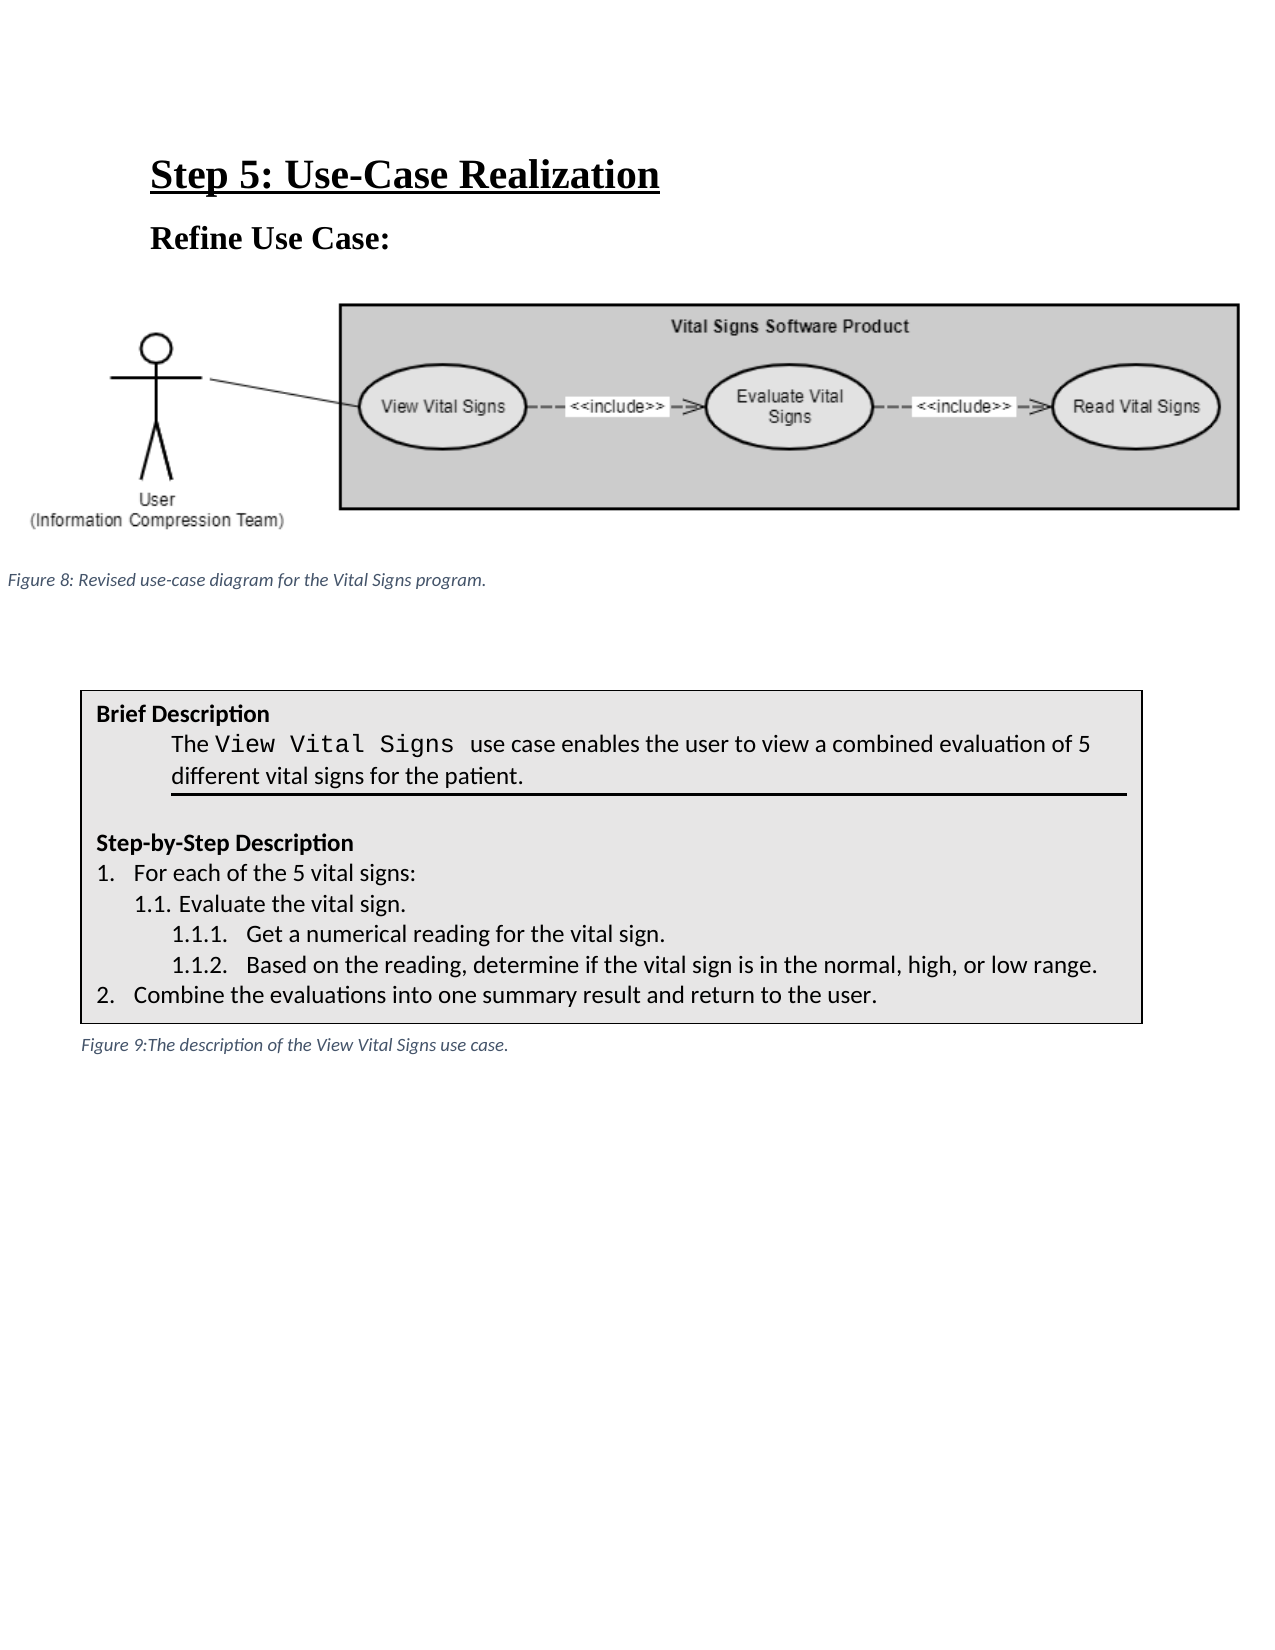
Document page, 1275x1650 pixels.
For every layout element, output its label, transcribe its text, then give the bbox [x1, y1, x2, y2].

picture [7, 276, 1269, 560]
text Step 5: Use-Case Realization [150, 150, 1125, 198]
text Refine Use Case: [150, 218, 1125, 257]
